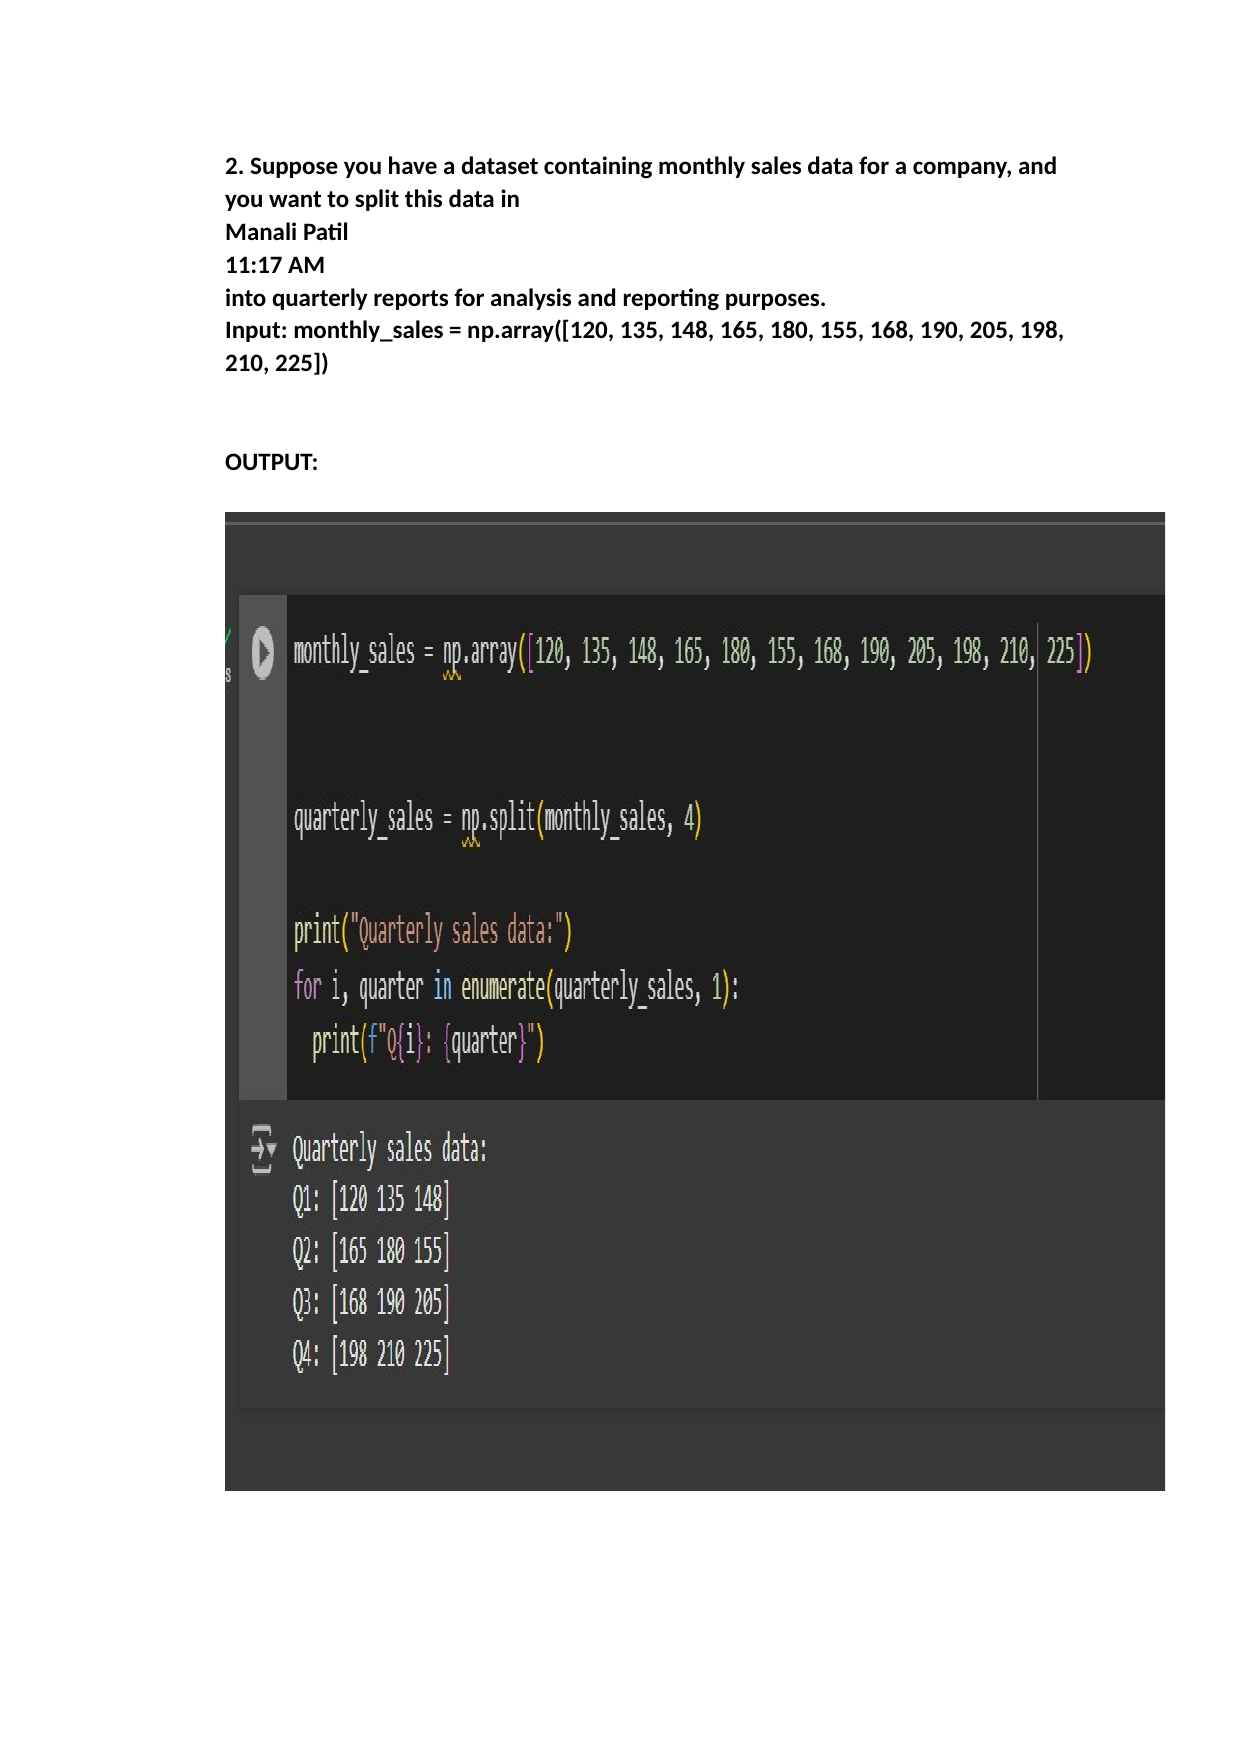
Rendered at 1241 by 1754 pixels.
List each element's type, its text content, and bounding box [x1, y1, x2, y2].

list Input: monthly_sales = np.array([120, 135, 148, 165, 180, 155, 168, 190, 205, 198, 210, 225]) [225, 314, 1090, 378]
list into quarterly reports for analysis and reporting purposes. [225, 282, 1090, 312]
picture [225, 512, 1166, 1491]
list OUTPUT: [225, 446, 1090, 477]
list 2. Suppose you have a dataset containing monthly sales data for a company, and you want to split this data in [225, 150, 1090, 213]
list 11:17 AM [225, 249, 1090, 279]
list Manali Patil [225, 216, 1090, 246]
